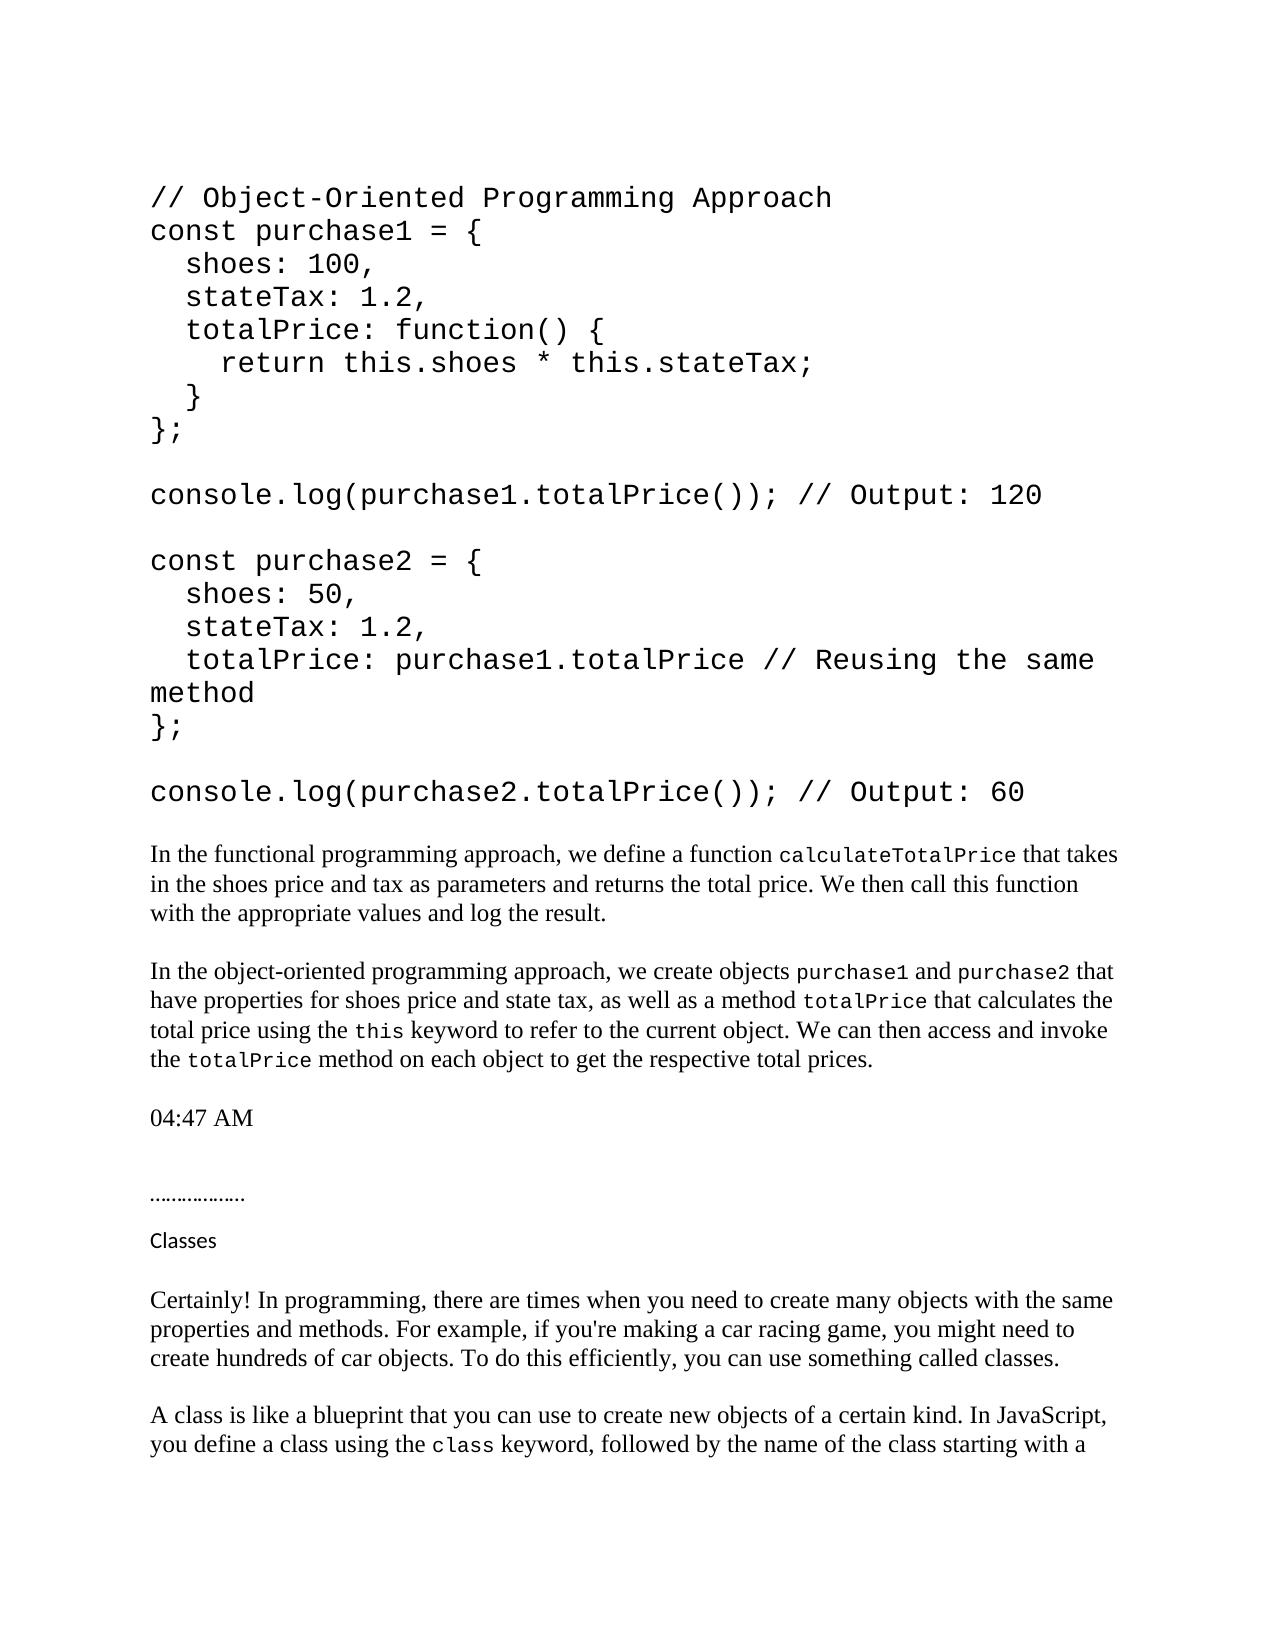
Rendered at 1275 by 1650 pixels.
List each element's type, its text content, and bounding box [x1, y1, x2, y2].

text return this.shoes * this.stateTax; [150, 348, 1125, 381]
text }; [150, 414, 1125, 447]
text shoes: 100, [150, 249, 1125, 282]
text } [150, 381, 1125, 414]
text In the object-oriented programming approach, we create objects purchase1 and purchase2 that have properties for shoes price and state tax, as well as a method totalPrice that calculates the total price using the this keyword to refer to the current object. We can then access and invoke the totalPrice method on each object to get the respective total prices. [150, 956, 1125, 1074]
text stateTax: 1.2, [150, 612, 1125, 645]
text console.log(purchase1.totalPrice()); // Output: 120 [150, 480, 1125, 513]
text 04:47 AM [150, 1103, 1125, 1132]
text Certainly! In programming, there are times when you need to create many objects with the same properties and methods. For example, if you're making a car racing game, you might need to create hundreds of car objects. To do this efficiently, you can use something called classes. [150, 1285, 1125, 1371]
text const purchase2 = { [150, 546, 1125, 579]
text Classes [150, 1226, 1125, 1254]
text shoes: 50, [150, 579, 1125, 612]
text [150, 1401, 1125, 1459]
text // Object-Oriented Programming Approach [150, 183, 1125, 216]
text totalPrice: function() { [150, 315, 1125, 348]
text }; [150, 711, 1125, 744]
text In the functional programming approach, we define a function calculateTotalPrice that takes in the shoes price and tax as parameters and returns the total price. We then call this function with the appropriate values and log the result. [150, 839, 1125, 927]
text const purchase1 = { [150, 216, 1125, 249]
text console.log(purchase2.totalPrice()); // Output: 60 [150, 777, 1125, 810]
text stateTax: 1.2, [150, 282, 1125, 315]
text totalPrice: purchase1.totalPrice // Reusing the same method [150, 645, 1125, 711]
text ……………… [150, 1179, 1125, 1207]
